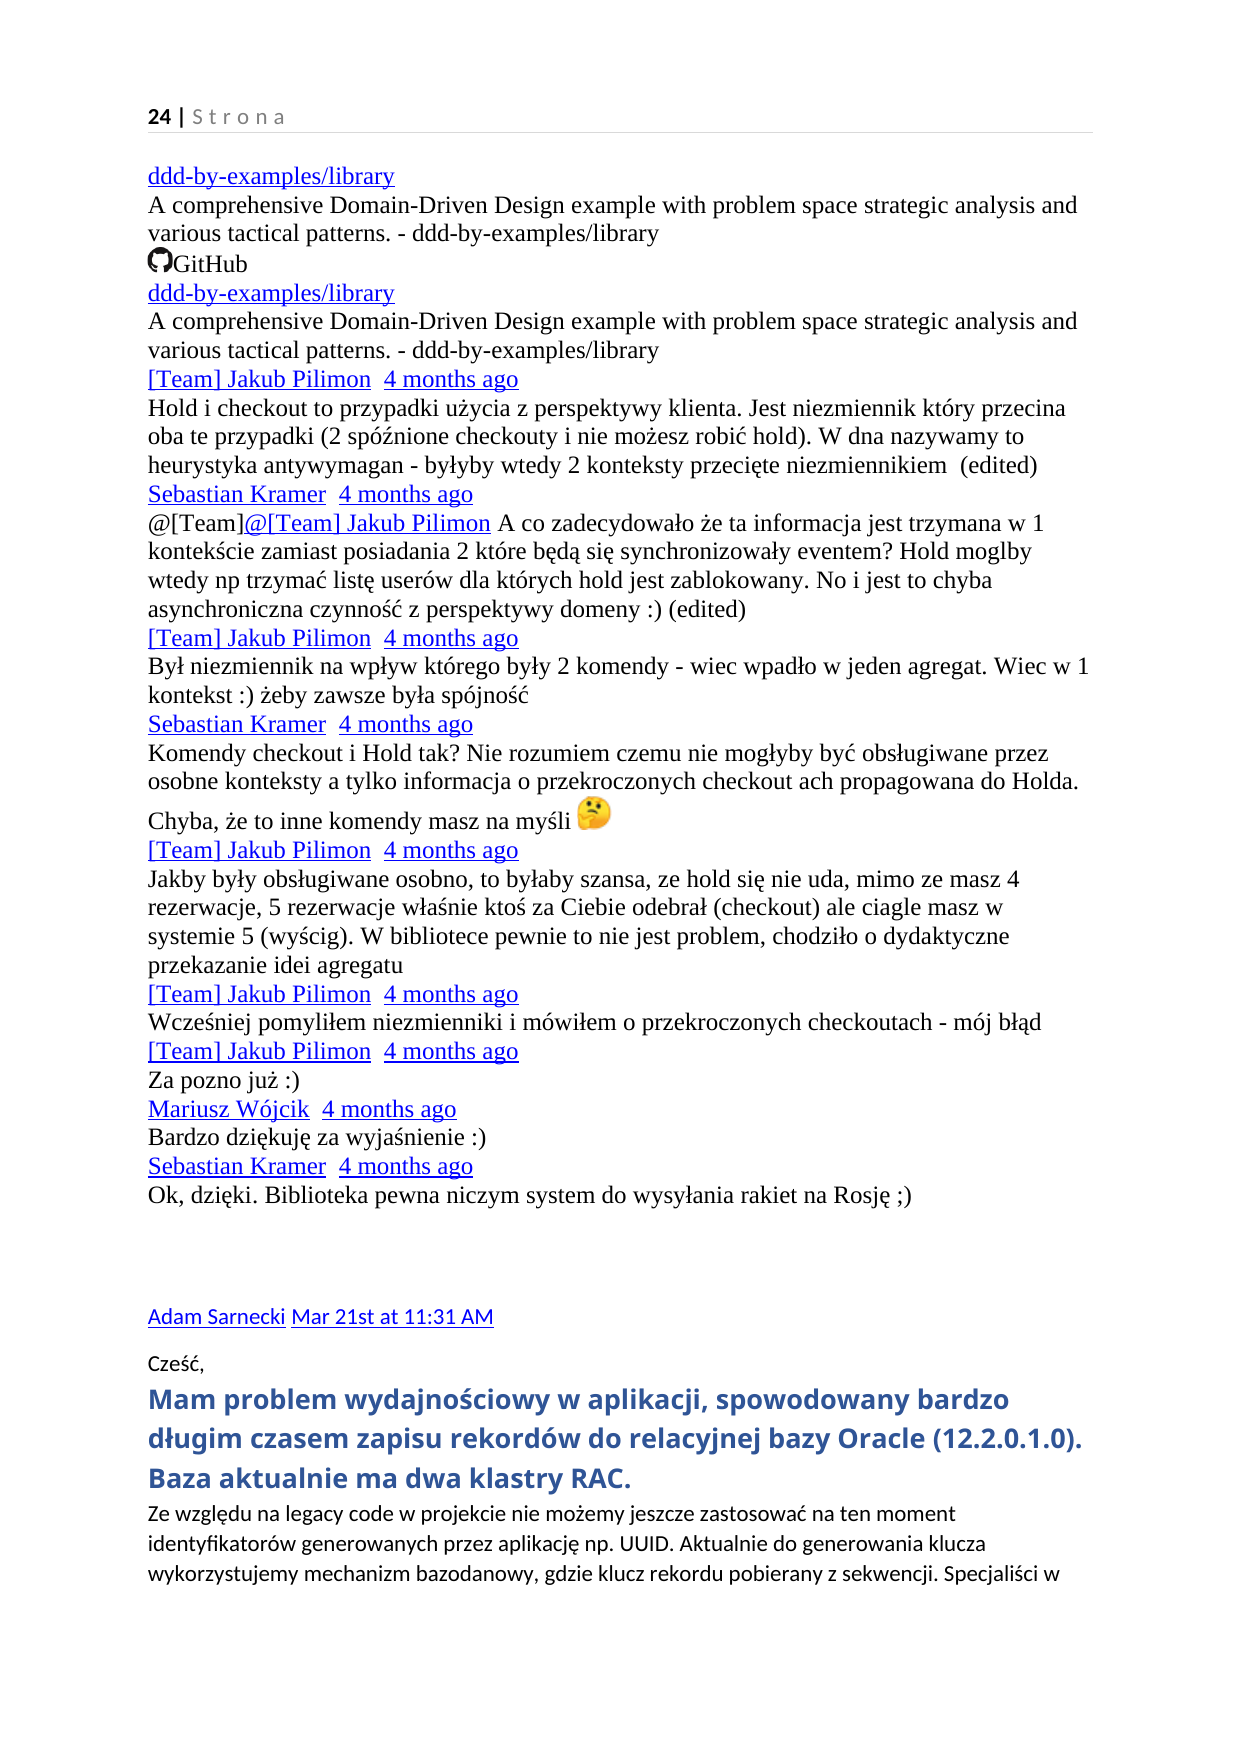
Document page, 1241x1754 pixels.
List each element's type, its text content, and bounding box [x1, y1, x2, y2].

text [Team] Jakub Pilimon 4 months ago [148, 835, 1093, 864]
text A comprehensive Domain-Driven Design example with problem space strategic analysis and various tactical patterns. - ddd-by-examples/library [148, 190, 1093, 247]
text ddd-by-examples/library [148, 278, 1093, 306]
text Komendy checkout i Hold tak? Nie rozumiem czemu nie mogłyby być obsługiwane przez osobne konteksty a tylko informacja o przekroczonych checkout ach propagowana do Holda. Chyba, że to inne komendy masz na myśli [148, 738, 1093, 835]
text [Team] Jakub Pilimon 4 months ago [148, 1036, 1093, 1065]
text Adam Sarnecki Mar 21st at 11:31 AM [148, 1302, 1093, 1330]
text Sebastian Kramer 4 months ago [148, 709, 1093, 738]
text @[Team]@[Team] Jakub Pilimon A co zadecydowało że ta informacja jest trzymana w 1 kontekście zamiast posiadania 2 które będą się synchronizowały eventem? Hold moglby wtedy np trzymać listę userów dla których hold jest zablokowany. No i jest to chyba asynchroniczna czynność z perspektywy domeny :) (edited) [148, 508, 1093, 623]
text [Team] Jakub Pilimon 4 months ago [148, 364, 1093, 393]
picture [147, 247, 173, 273]
text [Team] Jakub Pilimon 4 months ago [148, 623, 1093, 651]
text Był niezmiennik na wpływ którego były 2 komendy - wiec wpadło w jeden agregat. Wiec w 1 kontekst :) żeby zawsze była spójność [148, 651, 1093, 709]
text Bardzo dziękuję za wyjaśnienie :) [148, 1122, 1093, 1151]
text A comprehensive Domain-Driven Design example with problem space strategic analysis and various tactical patterns. - ddd-by-examples/library [148, 306, 1093, 364]
text Jakby były obsługiwane osobno, to byłaby szansa, ze hold się nie uda, mimo ze masz 4 rezerwacje, 5 rezerwacje właśnie ktoś za Ciebie odebrał (checkout) ale ciagle masz w systemie 5 (wyścig). W bibliotece pewnie to nie jest problem, chodziło o dydaktyczne przekazanie idei agregatu [148, 864, 1093, 979]
text Sebastian Kramer 4 months ago [148, 479, 1093, 508]
text Hold i checkout to przypadki użycia z perspektywy klienta. Jest niezmiennik który przecina oba te przypadki (2 spóźnione checkouty i nie możesz robić hold). W dna nazywamy to heurystyka antywymagan - byłyby wtedy 2 konteksty przecięte niezmiennikiem (edited) [148, 393, 1093, 479]
text Sebastian Kramer 4 months ago [148, 1151, 1093, 1180]
text Za pozno już :) [148, 1065, 1093, 1094]
text Wcześniej pomyliłem niezmienniki i mówiłem o przekroczonych checkoutach - mój błąd [148, 1007, 1093, 1036]
text ddd-by-examples/library [148, 161, 1093, 190]
text Mariusz Wójcik 4 months ago [148, 1094, 1093, 1122]
text GitHub [148, 247, 1093, 278]
text [Team] Jakub Pilimon 4 months ago [148, 979, 1093, 1007]
picture [577, 795, 612, 830]
text Ok, dzięki. Biblioteka pewna niczym system do wysyłania rakiet na Rosję ;) [148, 1180, 1093, 1209]
